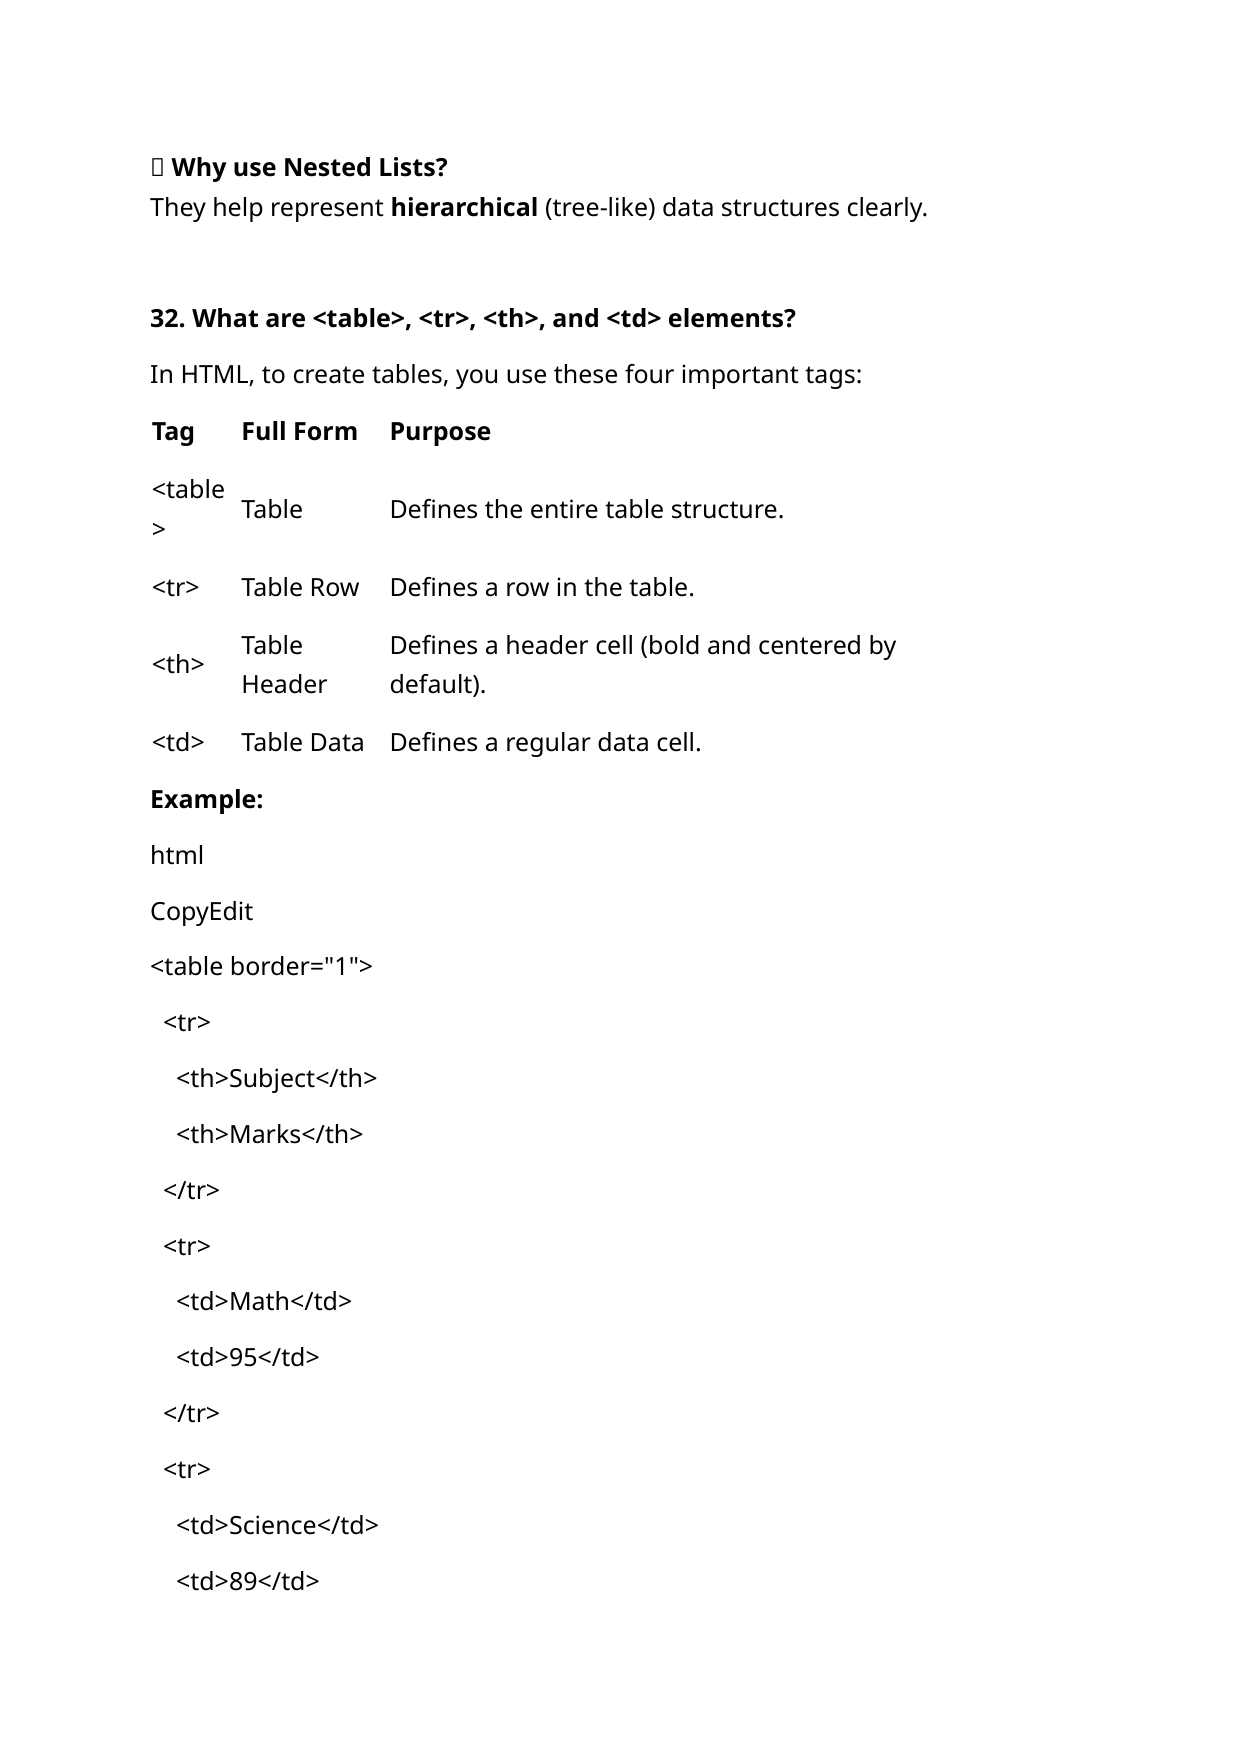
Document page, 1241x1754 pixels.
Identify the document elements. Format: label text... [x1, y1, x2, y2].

text <th>Subject</th> [150, 1061, 1090, 1095]
text Example: [150, 781, 1090, 816]
table_cell Table Row [240, 568, 388, 626]
table_cell <table> [150, 471, 239, 568]
text html [150, 837, 1090, 871]
text </tr> [150, 1396, 1090, 1430]
text <th>Marks</th> [150, 1116, 1090, 1151]
table_cell Defines the entire table structure. [388, 471, 956, 568]
text ✅ Why use Nested Lists? They help represent hierarchical (tree-like) data structures clearly. [150, 150, 1090, 223]
text <td>95</td> [150, 1340, 1090, 1374]
table_cell <th> [150, 626, 239, 723]
table_cell <td> [150, 723, 239, 781]
table_cell Table Data [240, 723, 388, 781]
table_cell <tr> [150, 568, 239, 626]
table_header Purpose [388, 413, 956, 471]
table_cell Defines a row in the table. [388, 568, 956, 626]
text <tr> [150, 1005, 1090, 1039]
table_cell Table Header [240, 626, 388, 723]
table_header Full Form [240, 413, 388, 471]
table_cell Table [240, 471, 388, 568]
text In HTML, to create tables, you use these four important tags: [150, 357, 1090, 391]
table_header Tag [150, 413, 239, 471]
text <tr> [150, 1228, 1090, 1262]
text <td>89</td> [150, 1563, 1090, 1597]
text CopyEdit [150, 893, 1090, 927]
text <table border="1"> [150, 949, 1090, 983]
text <td>Science</td> [150, 1507, 1090, 1541]
text </tr> [150, 1172, 1090, 1206]
table_cell Defines a regular data cell. [388, 723, 956, 781]
table_cell Defines a header cell (bold and centered by default). [388, 626, 956, 723]
text <td>Math</td> [150, 1284, 1090, 1318]
text <tr> [150, 1451, 1090, 1486]
text 32. What are <table>, <tr>, <th>, and <td> elements? [150, 301, 1090, 335]
